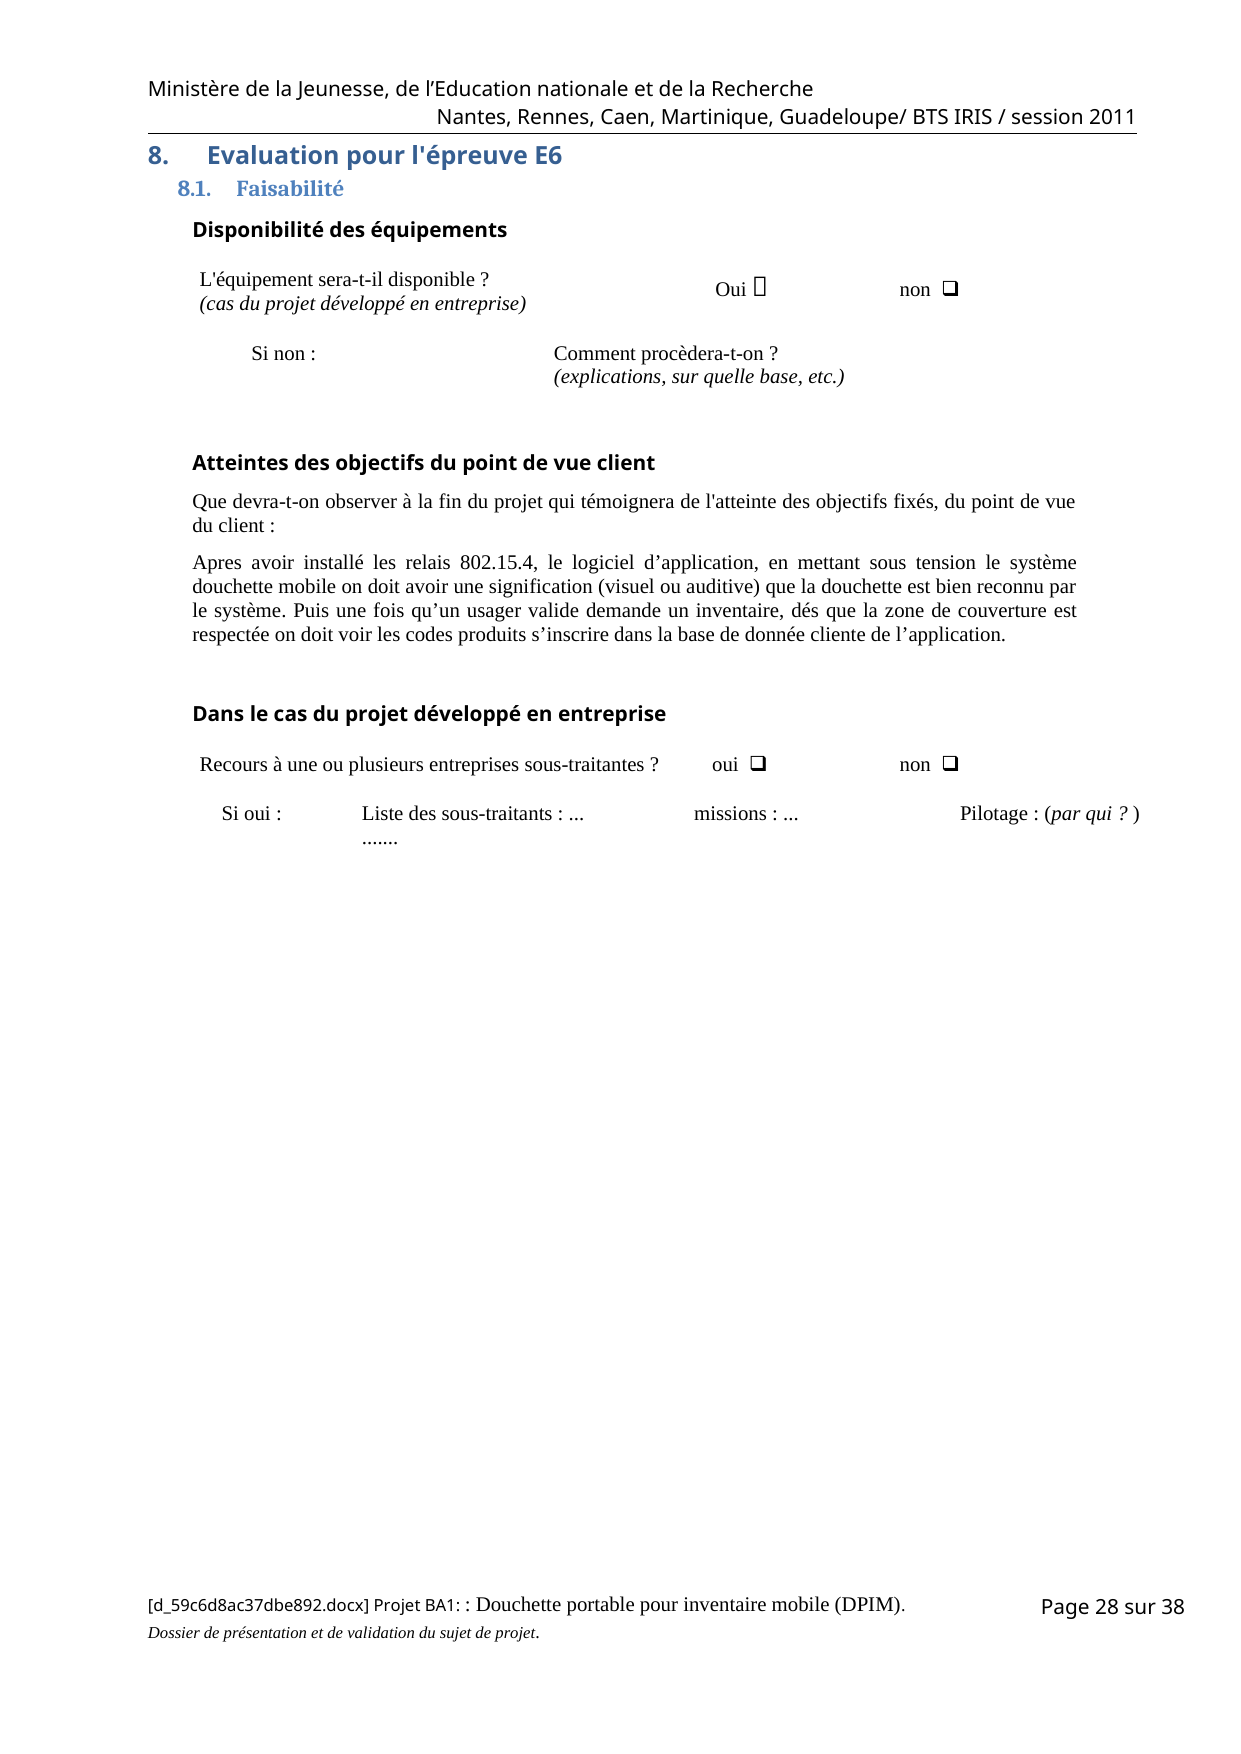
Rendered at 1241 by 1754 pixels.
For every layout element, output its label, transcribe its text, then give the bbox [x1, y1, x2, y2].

table_cell Si oui : [192, 782, 354, 855]
table_cell Liste des sous-traitants : ... missions : ... Pilotage : (par qui ? ) ....... [354, 782, 1211, 855]
text Atteintes des objectifs du point de vue client [192, 448, 1078, 477]
table_cell Si non : [192, 322, 546, 395]
table_header Recours à une ou plusieurs entreprises sous-traitantes ? [192, 739, 679, 782]
text Evaluation pour l'épreuve E6 [148, 138, 1137, 172]
table_cell Comment procèdera-t-on ? (explications, sur quelle base, etc.) [546, 322, 1211, 395]
table_header oui non [679, 739, 1211, 782]
text Dans le cas du projet développé en entreprise [192, 699, 1078, 728]
text Faisabilité [177, 176, 1137, 202]
text Apres avoir installé les relais 802.15.4, le logiciel d’application, en mettant sous tension le système douchette mobile on doit avoir une signification (visuel ou auditive) que la douchette est bien reconnu par le système. Puis une fois qu’un usager valide demande un inventaire, dés que la zone de couverture est respectée on doit voir les codes produits s’inscrire dans la base de donnée cliente de l’application. [192, 550, 1078, 646]
text Disponibilité des équipements [192, 215, 1078, 243]
text Que devra-t-on observer à la fin du projet qui témoignera de l'atteinte des objectifs fixés, du point de vue du client : [192, 489, 1078, 537]
table_header L'équipement sera-t-il disponible ? (cas du projet développé en entreprise) [192, 255, 546, 322]
table_header Oui  non [546, 255, 1211, 322]
